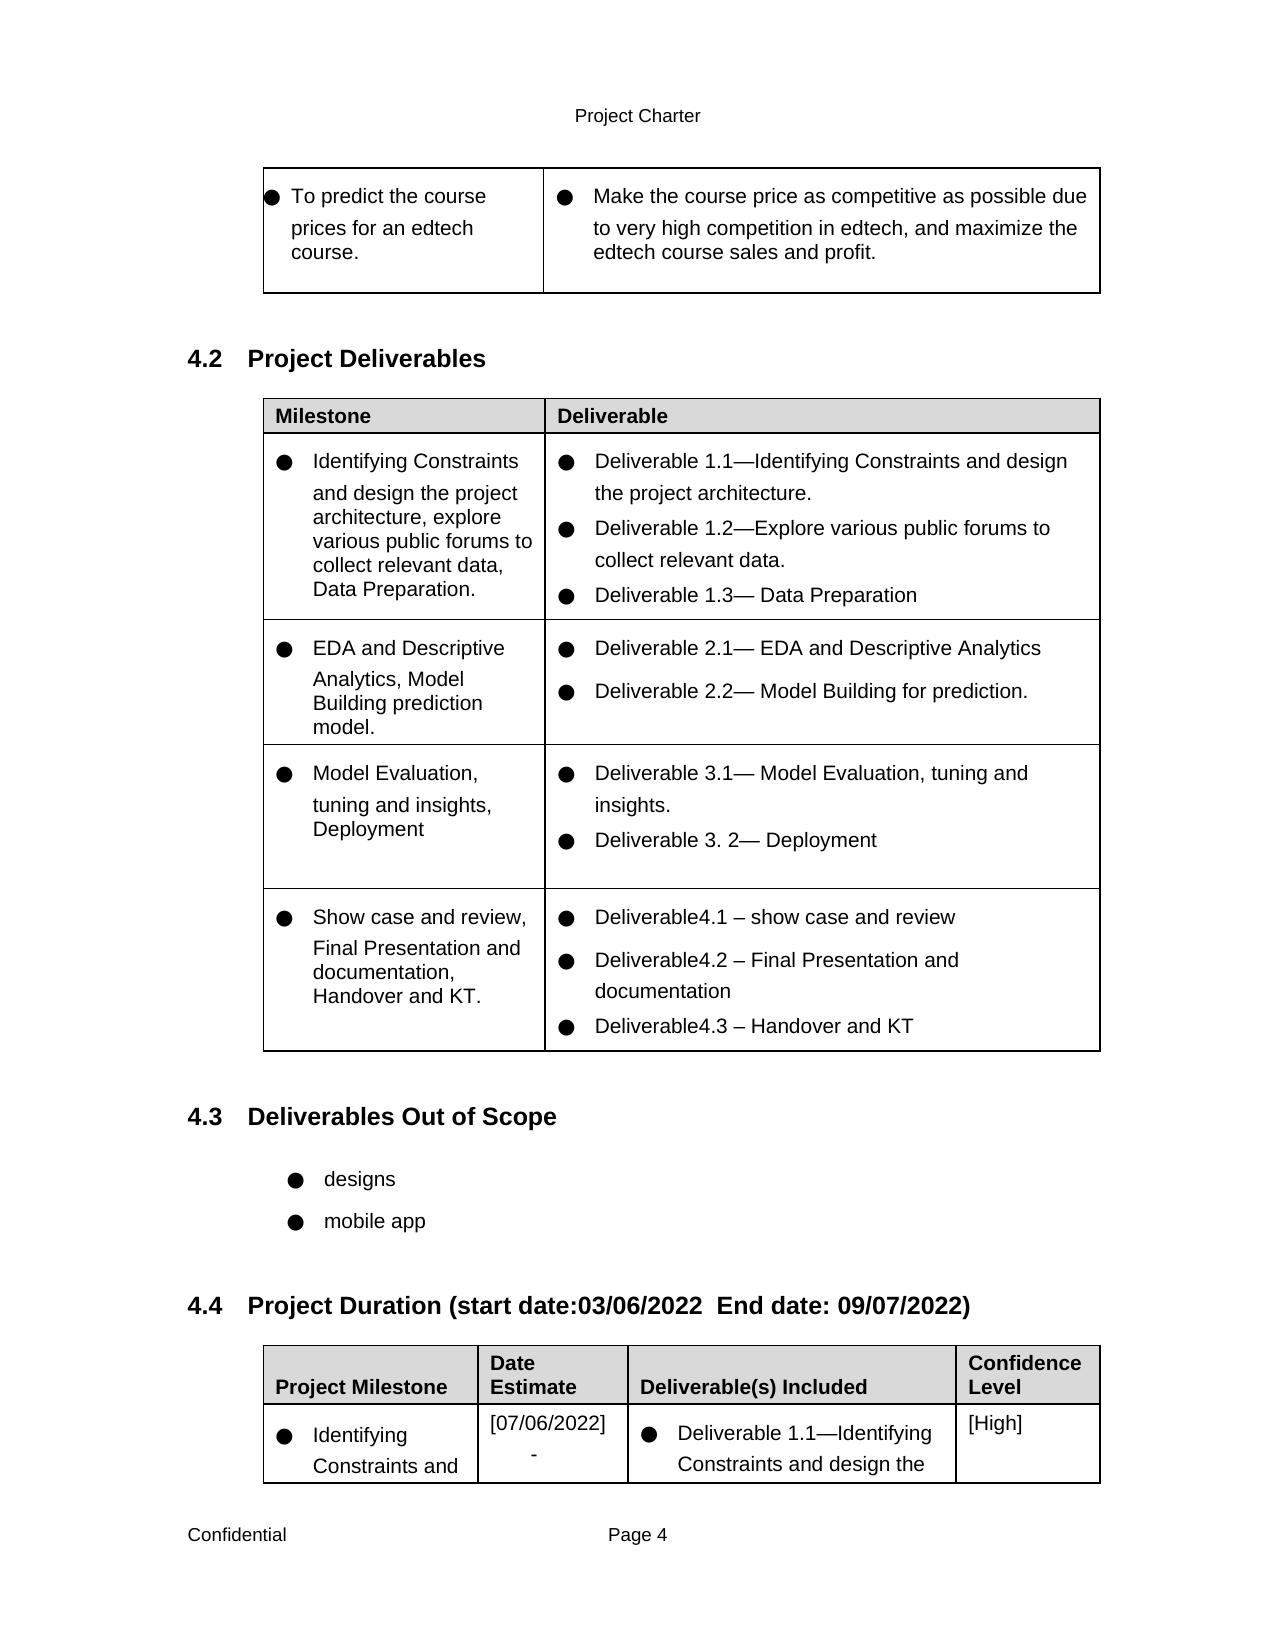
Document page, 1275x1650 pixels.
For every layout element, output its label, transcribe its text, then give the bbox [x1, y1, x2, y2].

table_header Confidence Level [957, 1346, 1099, 1403]
subtitle Project Deliverables [187, 344, 1087, 372]
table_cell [629, 1405, 955, 1482]
subtitle Project Duration (start date:03/06/2022 End date: 09/07/2022) [187, 1291, 1087, 1319]
table_header Date Estimate [479, 1346, 627, 1403]
table_cell To predict the course prices for an edtech course. [264, 169, 543, 292]
subtitle Deliverables Out of Scope [187, 1102, 1087, 1130]
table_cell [479, 1405, 627, 1482]
table_cell [High] [957, 1405, 1099, 1482]
table_header Deliverable(s) Included [629, 1346, 955, 1403]
table_header Project Milestone [264, 1346, 477, 1403]
table_header Deliverable [546, 399, 1099, 432]
table_cell Show case and review, Final Presentation and documentation, Handover and KT. [264, 889, 544, 1050]
list mobile app [286, 1198, 1087, 1241]
table_cell Identifying Constraints and design the project architecture, explore various public forums to collect relevant data, Data Preparation. [264, 434, 544, 618]
table_cell Deliverable 2.1— EDA and Descriptive Analytics Deliverable 2.2— Model Building for prediction. [546, 620, 1099, 744]
table_cell Deliverable4.1 – show case and review Deliverable4.2 – Final Presentation and documentation Deliverable4.3 – Handover and KT [546, 889, 1099, 1050]
table_cell Model Evaluation, tuning and insights, Deployment [264, 745, 544, 887]
table_cell Deliverable 3.1— Model Evaluation, tuning and insights. Deliverable 3. 2— Deployment [546, 745, 1099, 887]
table_cell EDA and Descriptive Analytics, Model Building prediction model. [264, 620, 544, 744]
table_cell Make the course price as competitive as possible due to very high competition in edtech, and maximize the edtech course sales and profit. [544, 169, 1099, 292]
table_header Milestone [264, 399, 544, 432]
list designs [286, 1155, 1087, 1198]
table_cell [264, 1405, 477, 1482]
